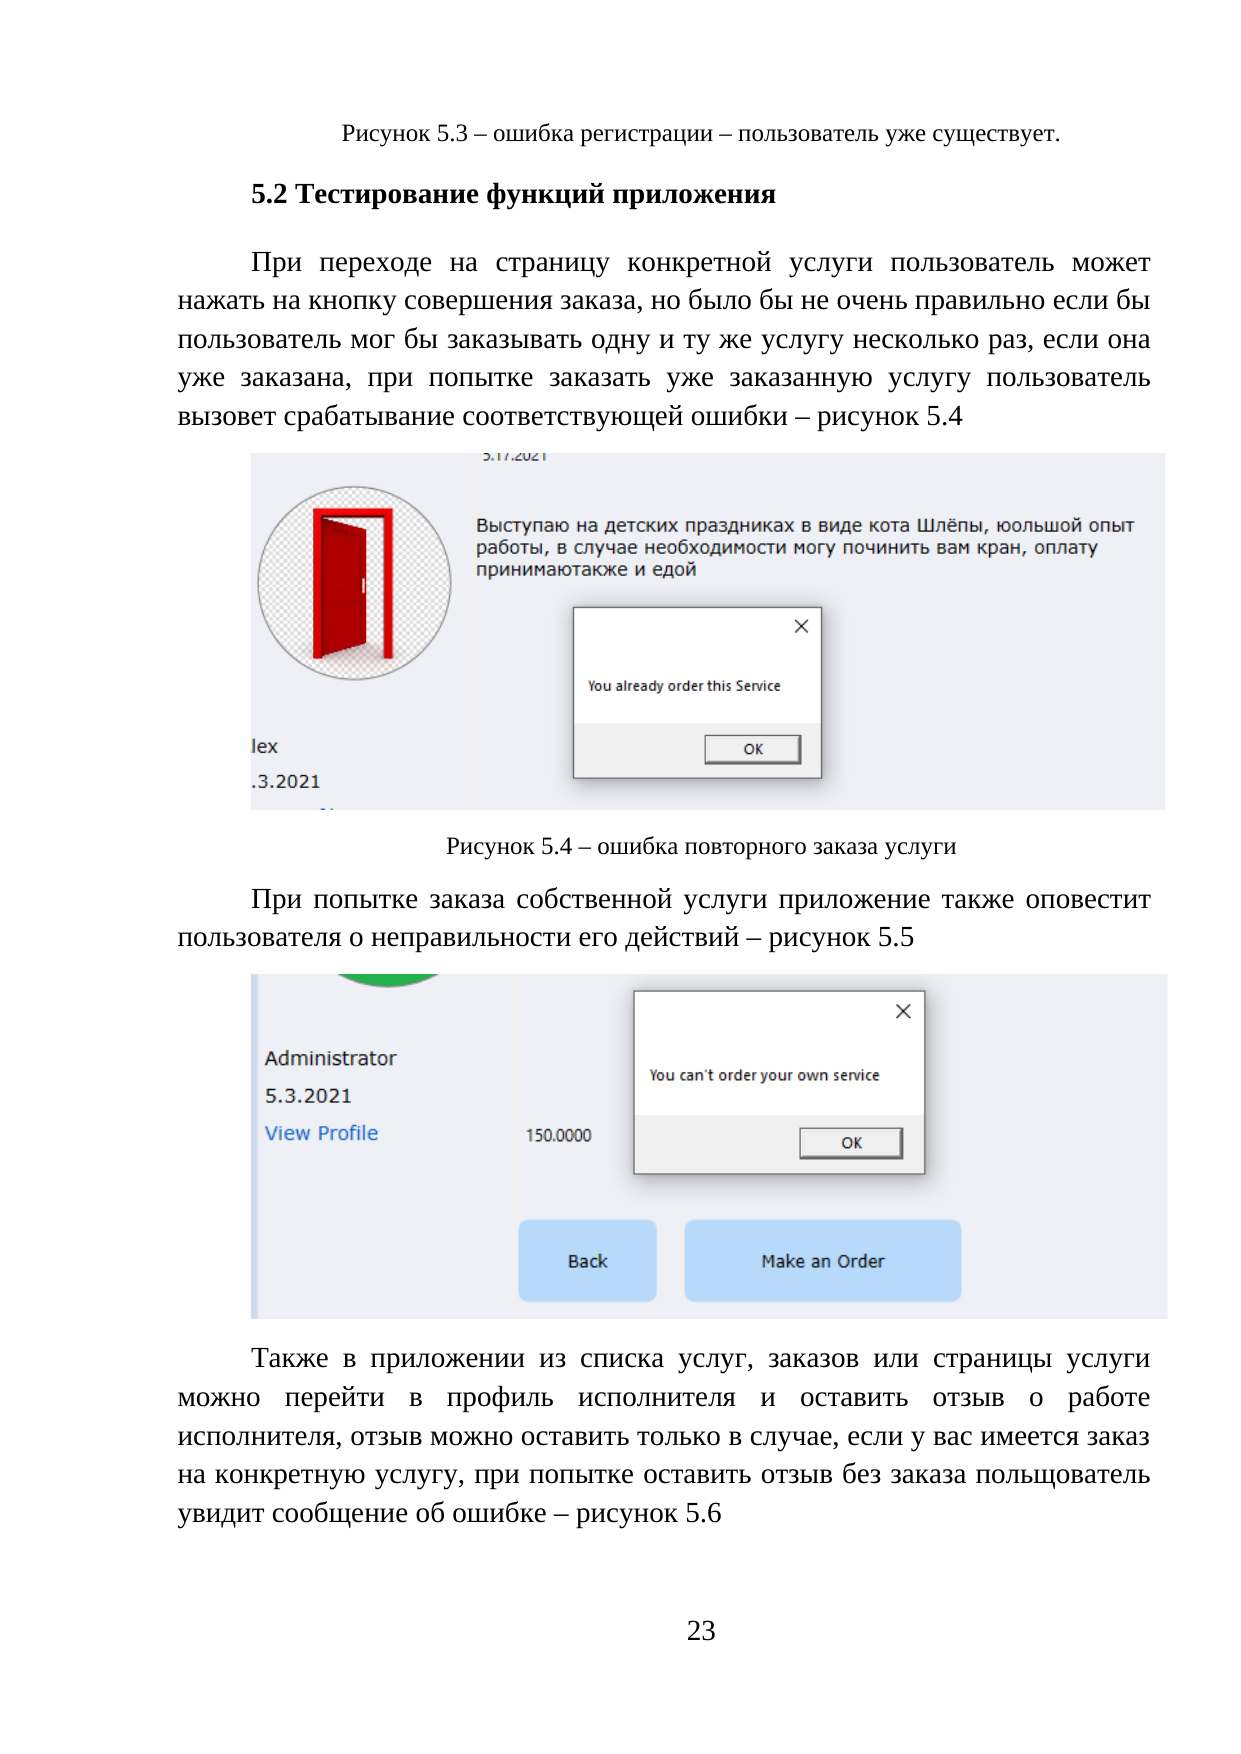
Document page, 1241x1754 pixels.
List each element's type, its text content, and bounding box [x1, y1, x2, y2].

text Также в приложении из списка услуг, заказов или страницы услуги можно перейти в профиль исполнителя и оставить отзыв о работе исполнителя, отзыв можно оставить только в случае, если у вас имеется заказ на конкретную услугу, при попытке оставить отзыв без заказа польщователь увидит сообщение об ошибке – рисунок 5.6 [177, 1341, 1152, 1528]
text При переходе на страницу конкретной услуги пользователь может нажать на кнопку совершения заказа, но было бы не очень правильно если бы пользователь мог бы заказывать одну и ту же услугу несколько раз, если она уже заказана, при попытке заказать уже заказанную услугу пользователь вызовет срабатывание соответствующей ошибки – рисунок 5.4 [177, 244, 1152, 432]
text При попытке заказа собственной услуги приложение также оповестит пользователя о неправильности его действий – рисунок 5.5 [177, 881, 1152, 953]
text Рисунок 5.4 – ошибка повторного заказа услуги [177, 831, 1152, 860]
subtitle 5.2 Тестирование функций приложения [177, 176, 1152, 210]
text Рисунок 5.3 – ошибка регистрации – пользователь уже существует. [177, 118, 1152, 147]
picture [250, 974, 1168, 1319]
picture [250, 453, 1166, 810]
